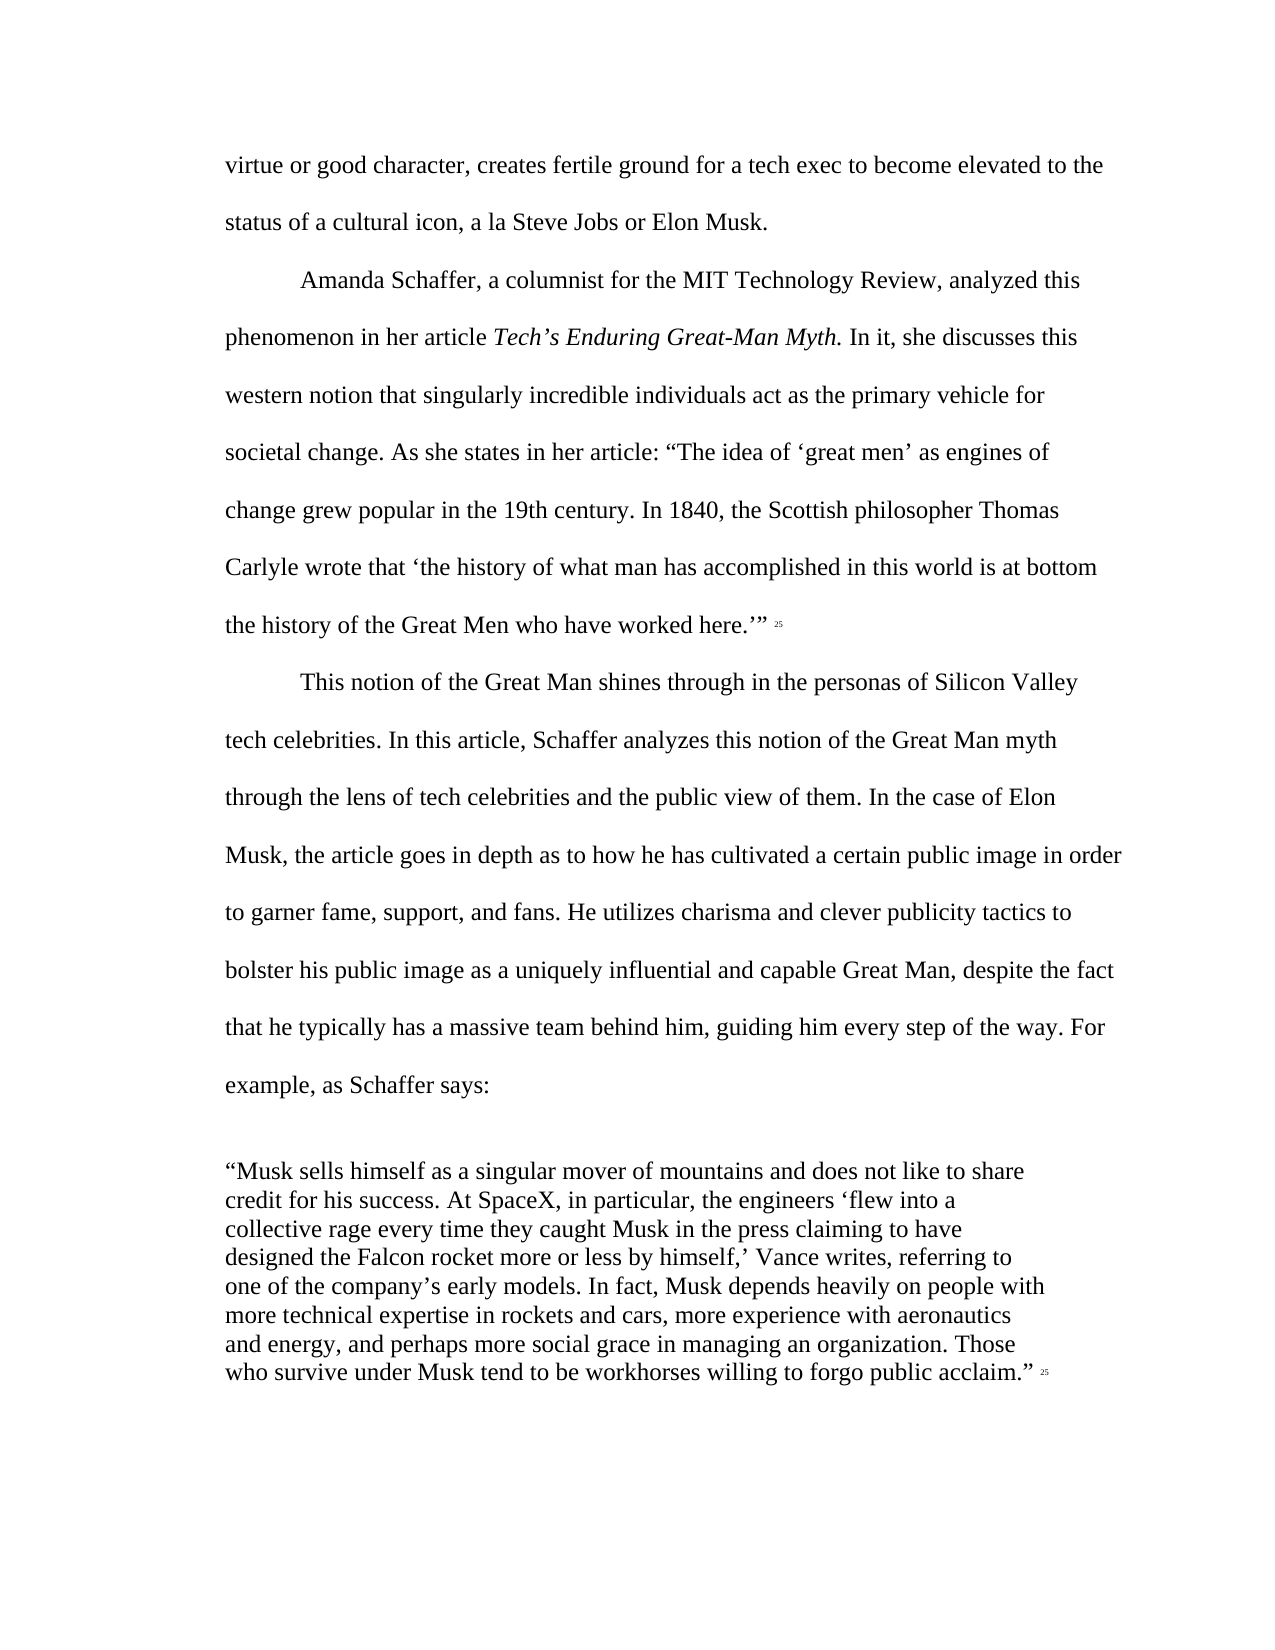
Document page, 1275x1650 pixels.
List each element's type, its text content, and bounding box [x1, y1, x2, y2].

text Amanda Schaffer, a columnist for the MIT Technology Review, analyzed this phenomenon in her article Tech’s Enduring Great-Man Myth. In it, she discusses this western notion that singularly incredible individuals act as the primary vehicle for societal change. As she states in her article: “The idea of ‘great men’ as engines of change grew popular in the 19th century. In 1840, the Scottish philosopher Thomas Carlyle wrote that ‘the history of what man has accomplished in this world is at bottom the history of the Great Men who have worked here.’” 25 [225, 265, 1125, 639]
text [225, 150, 1125, 236]
text “Musk sells himself as a singular mover of mountains and does not like to share credit for his success. At SpaceX, in particular, the engineers ‘flew into a collective rage every time they caught Musk in the press claiming to have designed the Falcon rocket more or less by himself,’ Vance writes, referring to one of the company’s early models. In fact, Musk depends heavily on people with more technical expertise in rockets and cars, more experience with aeronautics and energy, and perhaps more social grace in managing an organization. Those who survive under Musk tend to be workhorses willing to forgo public acclaim.” 25 [225, 1156, 1050, 1386]
text This notion of the Great Man shines through in the personas of Silicon Valley tech celebrities. In this article, Schaffer analyzes this notion of the Great Man myth through the lens of tech celebrities and the public view of them. In the case of Elon Musk, the article goes in depth as to how he has cultivated a certain public image in order to garner fame, support, and fans. He utilizes charisma and clever publicity tactics to bolster his public image as a uniquely influential and capable Great Man, despite the fact that he typically has a massive team behind him, guiding him every step of the way. For example, as Schaffer says: [225, 667, 1125, 1099]
